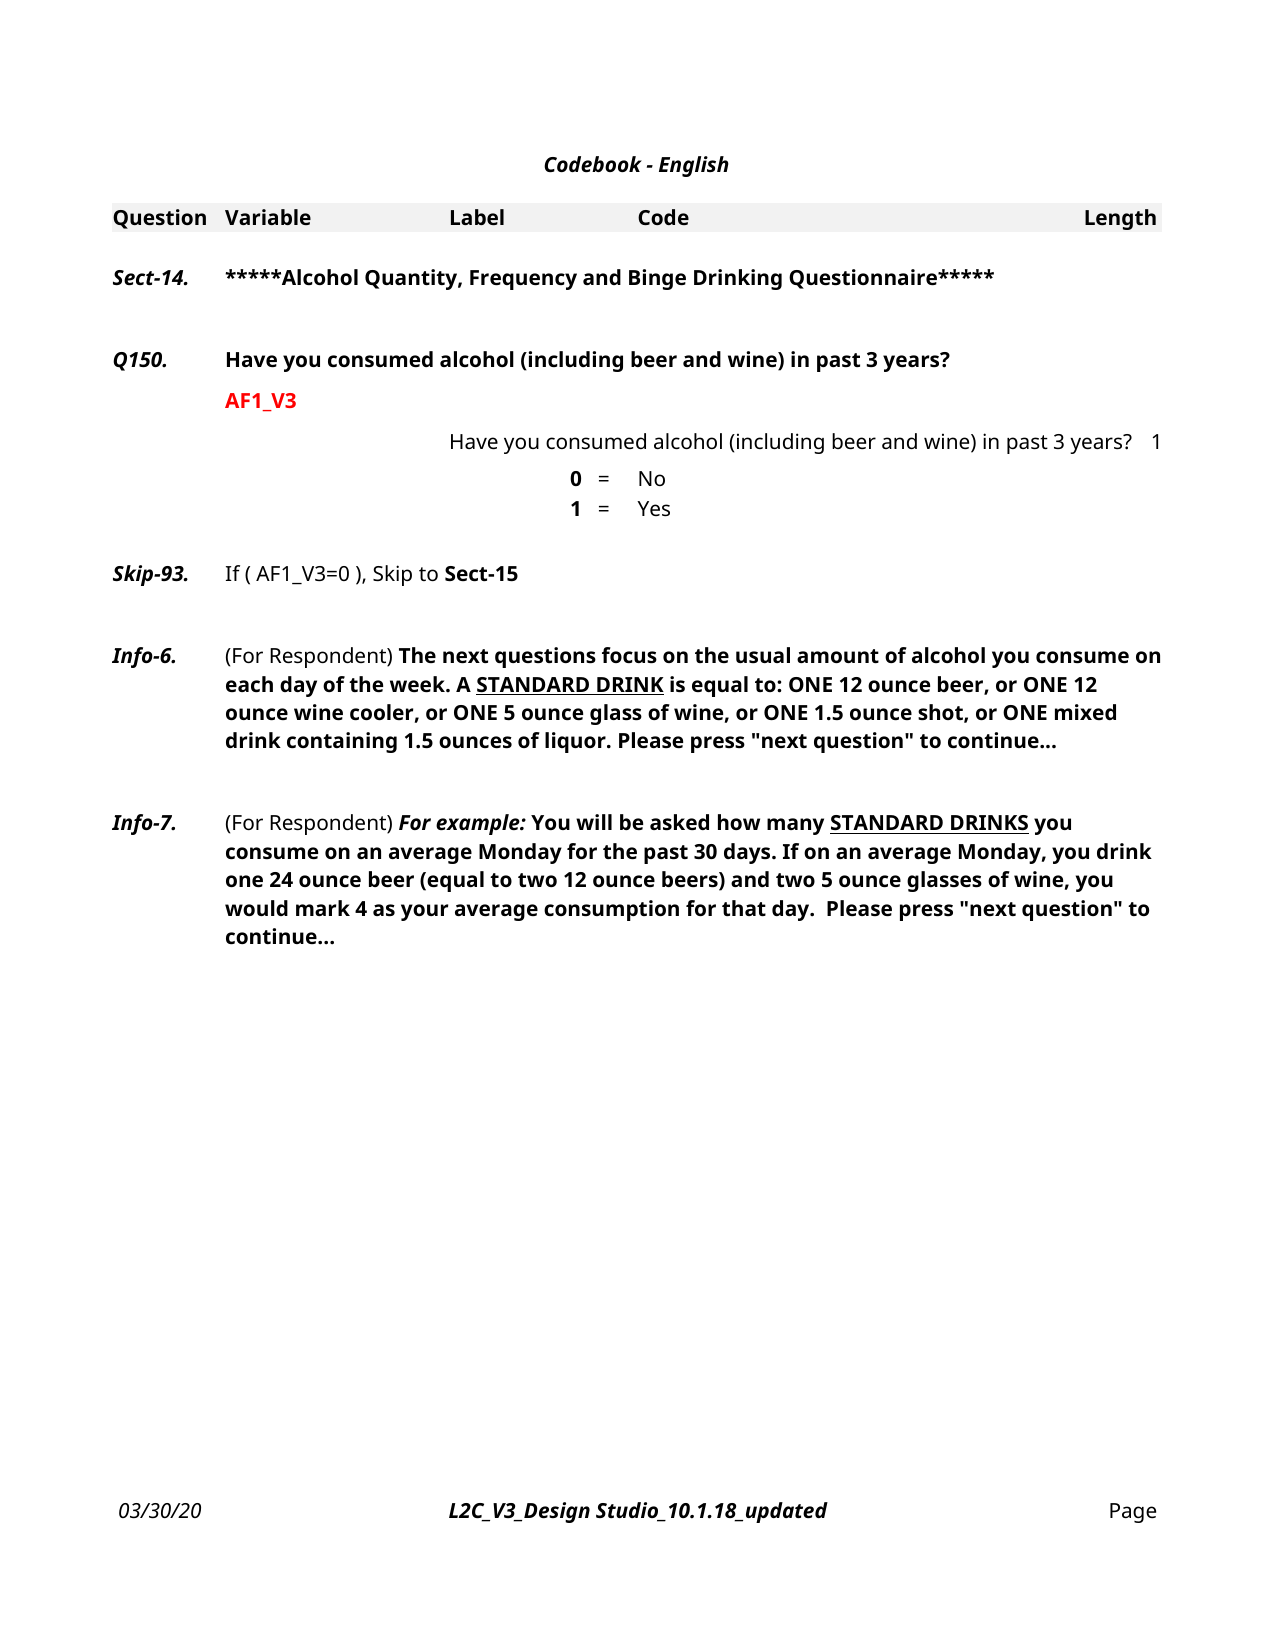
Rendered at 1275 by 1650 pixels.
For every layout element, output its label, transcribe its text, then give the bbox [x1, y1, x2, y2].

text Q150. Have you consumed alcohol (including beer and wine) in past 3 years? [112, 345, 1162, 373]
text Have you consumed alcohol (including beer and wine) in past 3 years? 1 [225, 427, 1162, 455]
text Sect-14. *****Alcohol Quantity, Frequency and Binge Drinking Questionnaire***** [112, 263, 1162, 292]
text Skip-93. If ( AF1_V3=0 ), Skip to Sect-15 [112, 559, 1162, 588]
text 1 = Yes [112, 494, 1162, 523]
text 0 = No [112, 464, 1162, 492]
text Info-6. (For Respondent) The next questions focus on the usual amount of alcohol you consume on each day of the week. A STANDARD DRINK is equal to: ONE 12 ounce beer, or ONE 12 ounce wine cooler, or ONE 5 ounce glass of wine, or ONE 1.5 ounce shot, or ONE mixed drink containing 1.5 ounces of liquor. Please press "next question" to continue... [112, 641, 1162, 755]
text Info-7. (For Respondent) For example: You will be asked how many STANDARD DRINKS you consume on an average Monday for the past 30 days. If on an average Monday, you drink one 24 ounce beer (equal to two 12 ounce beers) and two 5 ounce glasses of wine, you would mark 4 as your average consumption for that day. Please press "next question" to continue... [112, 808, 1162, 951]
text AF1_V3 [225, 386, 1162, 414]
